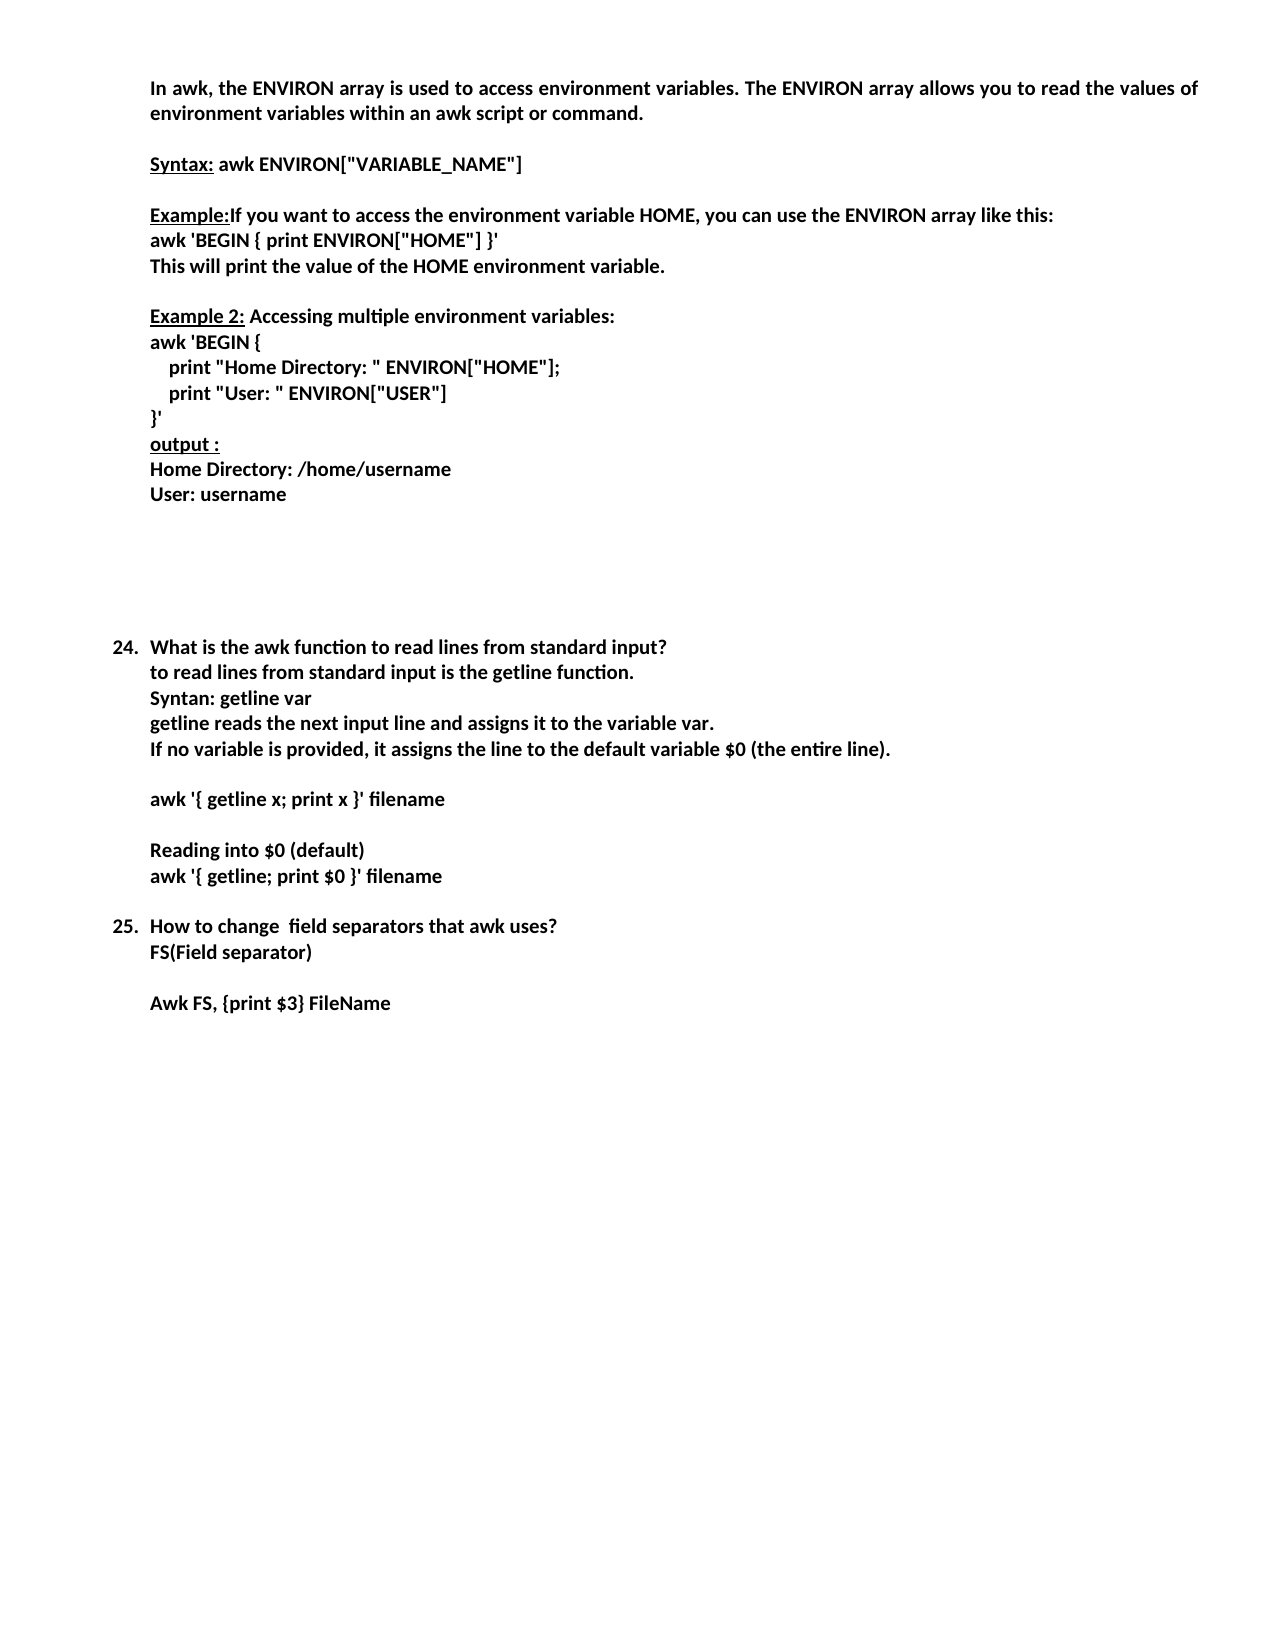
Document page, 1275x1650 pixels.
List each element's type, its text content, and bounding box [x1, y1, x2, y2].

list }' [150, 405, 1200, 431]
list How to change field separators that awk uses? [112, 914, 1200, 939]
list awk 'BEGIN { print ENVIRON["HOME"] }' [150, 227, 1200, 253]
list Example 2: Accessing multiple environment variables: [150, 304, 1200, 329]
list print "User: " ENVIRON["USER"] [150, 380, 1200, 405]
list This will print the value of the HOME environment variable. [150, 253, 1200, 278]
list In awk, the ENVIRON array is used to access environment variables. The ENVIRON array allows you to read the values of environment variables within an awk script or command. [150, 75, 1200, 126]
list Reading into $0 (default) [150, 837, 1200, 863]
list output : [150, 431, 1200, 456]
list Syntan: getline var [150, 685, 1200, 710]
list awk '{ getline; print $0 }' filename [150, 863, 1200, 888]
list If no variable is provided, it assigns the line to the default variable $0 (the entire line). [150, 736, 1200, 761]
list Syntax: awk ENVIRON["VARIABLE_NAME"] [150, 151, 1200, 177]
list FS(Field separator) [150, 939, 1200, 964]
list getline reads the next input line and assigns it to the variable var. [150, 710, 1200, 736]
list awk '{ getline x; print x }' filename [150, 787, 1200, 812]
list Example:If you want to access the environment variable HOME, you can use the ENVIRON array like this: [150, 202, 1200, 227]
list awk 'BEGIN { [150, 329, 1200, 354]
list User: username [150, 482, 1200, 507]
list Home Directory: /home/username [150, 456, 1200, 482]
list to read lines from standard input is the getline function. [150, 659, 1200, 685]
list Awk FS, {print $3} FileName [150, 990, 1200, 1015]
list print "Home Directory: " ENVIRON["HOME"]; [150, 354, 1200, 380]
list What is the awk function to read lines from standard input? [112, 634, 1200, 659]
